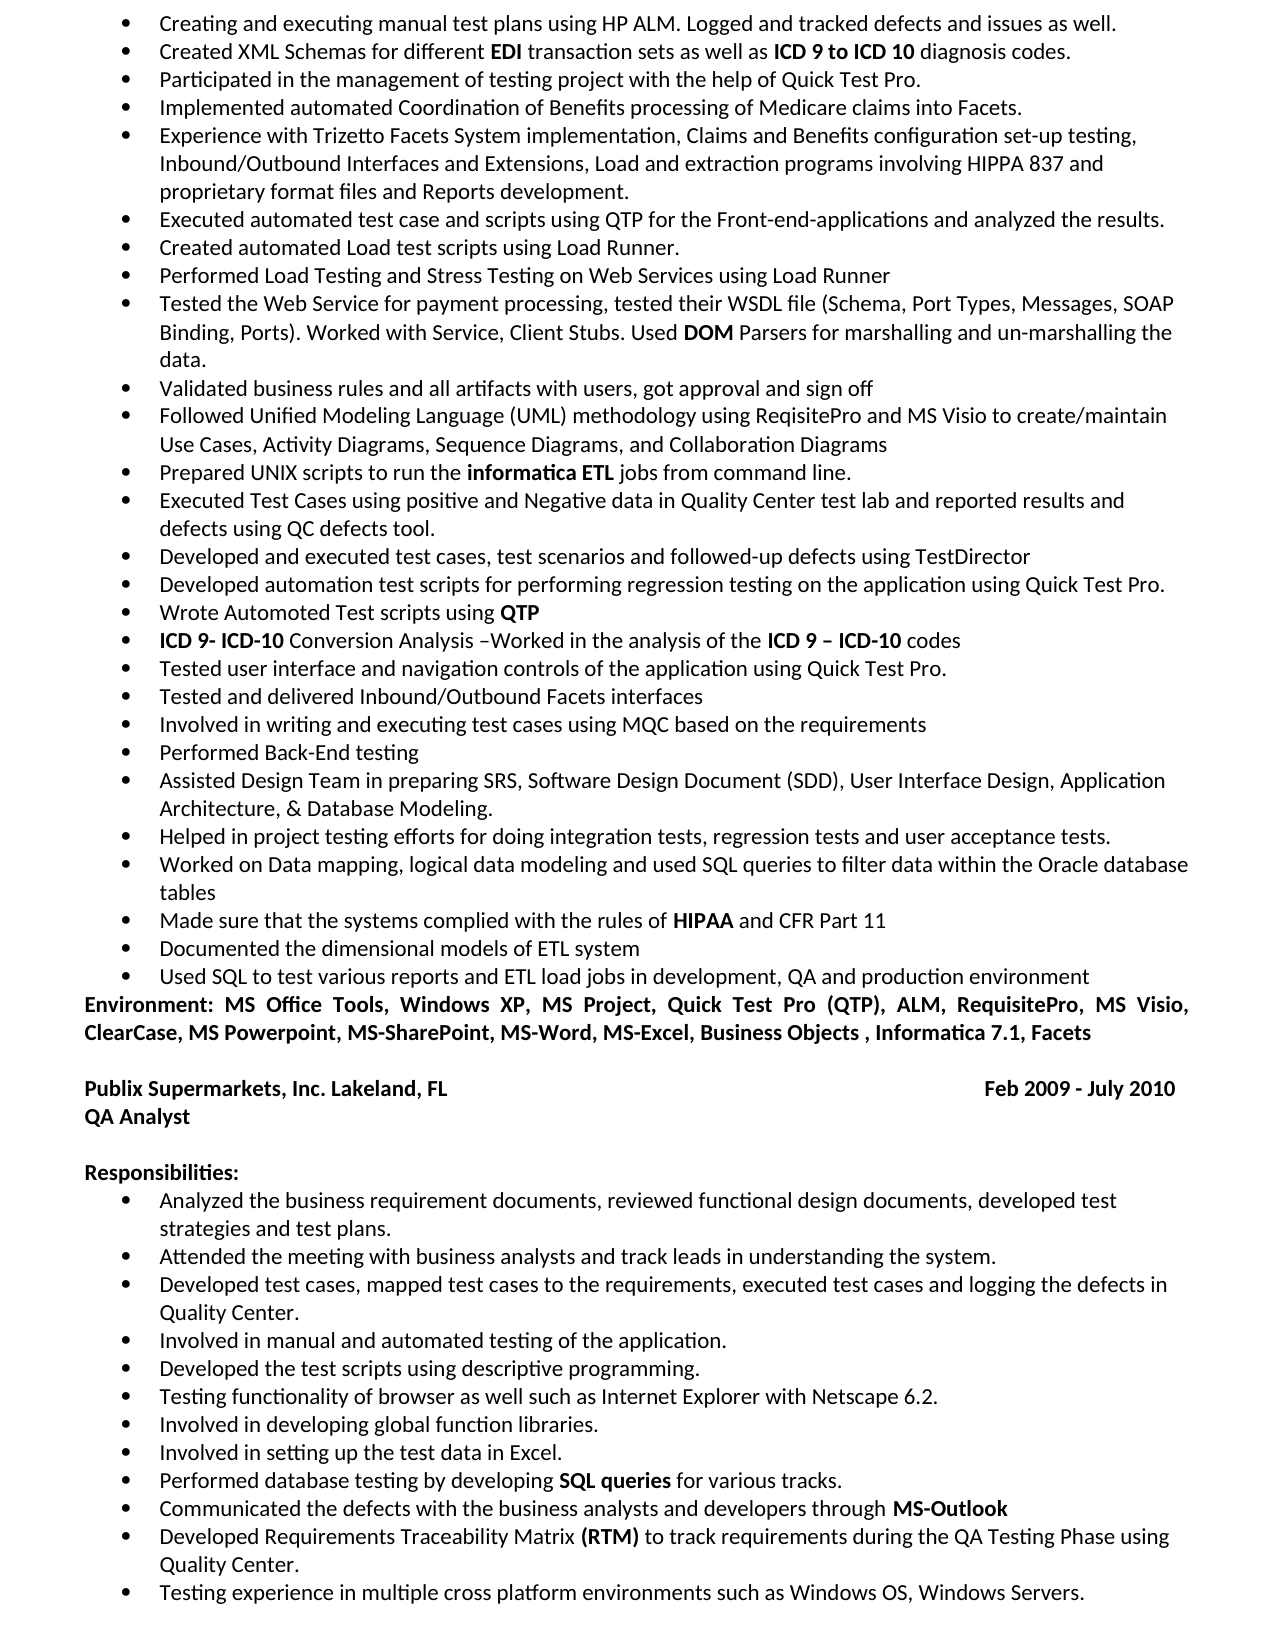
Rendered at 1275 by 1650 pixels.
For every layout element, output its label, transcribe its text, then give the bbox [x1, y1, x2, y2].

list Assisted Design Team in preparing SRS, Software Design Document (SDD), User Interface Design, Application Architecture, & Database Modeling. [122, 766, 1191, 822]
list Executed automated test case and scripts using QTP for the Front-end-applications and analyzed the results. [122, 206, 1191, 233]
list Used SQL to test various reports and ETL load jobs in development, QA and production environment [122, 962, 1191, 990]
list Prepared UNIX scripts to run the informatica ETL jobs from command line. [122, 458, 1191, 486]
list Tested and delivered Inbound/Outbound Facets interfaces [122, 682, 1191, 710]
text QA Analyst [84, 1102, 1191, 1130]
list Wrote Automoted Test scripts using QTP [122, 598, 1191, 626]
list Validated business rules and all artifacts with users, got approval and sign off [122, 374, 1191, 402]
list Attended the meeting with business analysts and track leads in understanding the system. [122, 1242, 1191, 1270]
list Performed Load Testing and Stress Testing on Web Services using Load Runner [122, 262, 1191, 289]
list Testing experience in multiple cross platform environments such as Windows OS, Windows Servers. [122, 1578, 1191, 1607]
list Creating and executing manual test plans using HP ALM. Logged and tracked defects and issues as well. [122, 9, 1191, 37]
list Developed and executed test cases, test scenarios and followed-up defects using TestDirector [122, 542, 1191, 570]
list Involved in developing global function libraries. [122, 1410, 1191, 1438]
list Involved in setting up the test data in Excel. [122, 1438, 1191, 1466]
list Developed Requirements Traceability Matrix (RTM) to track requirements during the QA Testing Phase using Quality Center. [122, 1522, 1191, 1578]
list Participated in the management of testing project with the help of Quick Test Pro. [122, 65, 1191, 93]
list Developed the test scripts using descriptive programming. [122, 1354, 1191, 1382]
text Publix Supermarkets, Inc. Lakeland, FL Feb 2009 - July 2010 [84, 1074, 1191, 1102]
list Communicated the defects with the business analysts and developers through MS-Outlook [122, 1494, 1191, 1522]
list Performed Back-End testing [122, 738, 1191, 766]
list Helped in project testing efforts for doing integration tests, regression tests and user acceptance tests. [122, 822, 1191, 850]
list Tested the Web Service for payment processing, tested their WSDL file (Schema, Port Types, Messages, SOAP Binding, Ports). Worked with Service, Client Stubs. Used DOM Parsers for marshalling and un-marshalling the data. [122, 289, 1191, 374]
list Created automated Load test scripts using Load Runner. [122, 233, 1191, 262]
list Implemented automated Coordination of Benefits processing of Medicare claims into Facets. [122, 93, 1191, 121]
list Created XML Schemas for different EDI transaction sets as well as ICD 9 to ICD 10 diagnosis codes. [122, 37, 1191, 65]
list Involved in manual and automated testing of the application. [122, 1326, 1191, 1354]
text Responsibilities: [84, 1158, 1191, 1186]
list Testing functionality of browser as well such as Internet Explorer with Netscape 6.2. [122, 1382, 1191, 1410]
text Environment: MS Office Tools, Windows XP, MS Project, Quick Test Pro (QTP), ALM, RequisitePro, MS Visio, ClearCase, MS Powerpoint, MS-SharePoint, MS-Word, MS-Excel, Business Objects , Informatica 7.1, Facets [84, 990, 1191, 1046]
list Executed Test Cases using positive and Negative data in Quality Center test lab and reported results and defects using QC defects tool. [122, 486, 1191, 542]
list Documented the dimensional models of ETL system [122, 934, 1191, 962]
list Involved in writing and executing test cases using MQC based on the requirements [122, 710, 1191, 738]
list Developed test cases, mapped test cases to the requirements, executed test cases and logging the defects in Quality Center. [122, 1270, 1191, 1326]
list Developed automation test scripts for performing regression testing on the application using Quick Test Pro. [122, 570, 1191, 598]
list Tested user interface and navigation controls of the application using Quick Test Pro. [122, 654, 1191, 682]
list Made sure that the systems complied with the rules of HIPAA and CFR Part 11 [122, 906, 1191, 934]
list Followed Unified Modeling Language (UML) methodology using ReqisitePro and MS Visio to create/maintain Use Cases, Activity Diagrams, Sequence Diagrams, and Collaboration Diagrams [122, 402, 1191, 458]
list Worked on Data mapping, logical data modeling and used SQL queries to filter data within the Oracle database tables [122, 850, 1191, 906]
list Experience with Trizetto Facets System implementation, Claims and Benefits configuration set-up testing, Inbound/Outbound Interfaces and Extensions, Load and extraction programs involving HIPPA 837 and proprietary format files and Reports development. [122, 121, 1191, 206]
list ICD 9- ICD-10 Conversion Analysis –Worked in the analysis of the ICD 9 – ICD-10 codes [122, 626, 1191, 654]
list Analyzed the business requirement documents, reviewed functional design documents, developed test strategies and test plans. [122, 1186, 1191, 1242]
list Performed database testing by developing SQL queries for various tracks. [122, 1466, 1191, 1494]
